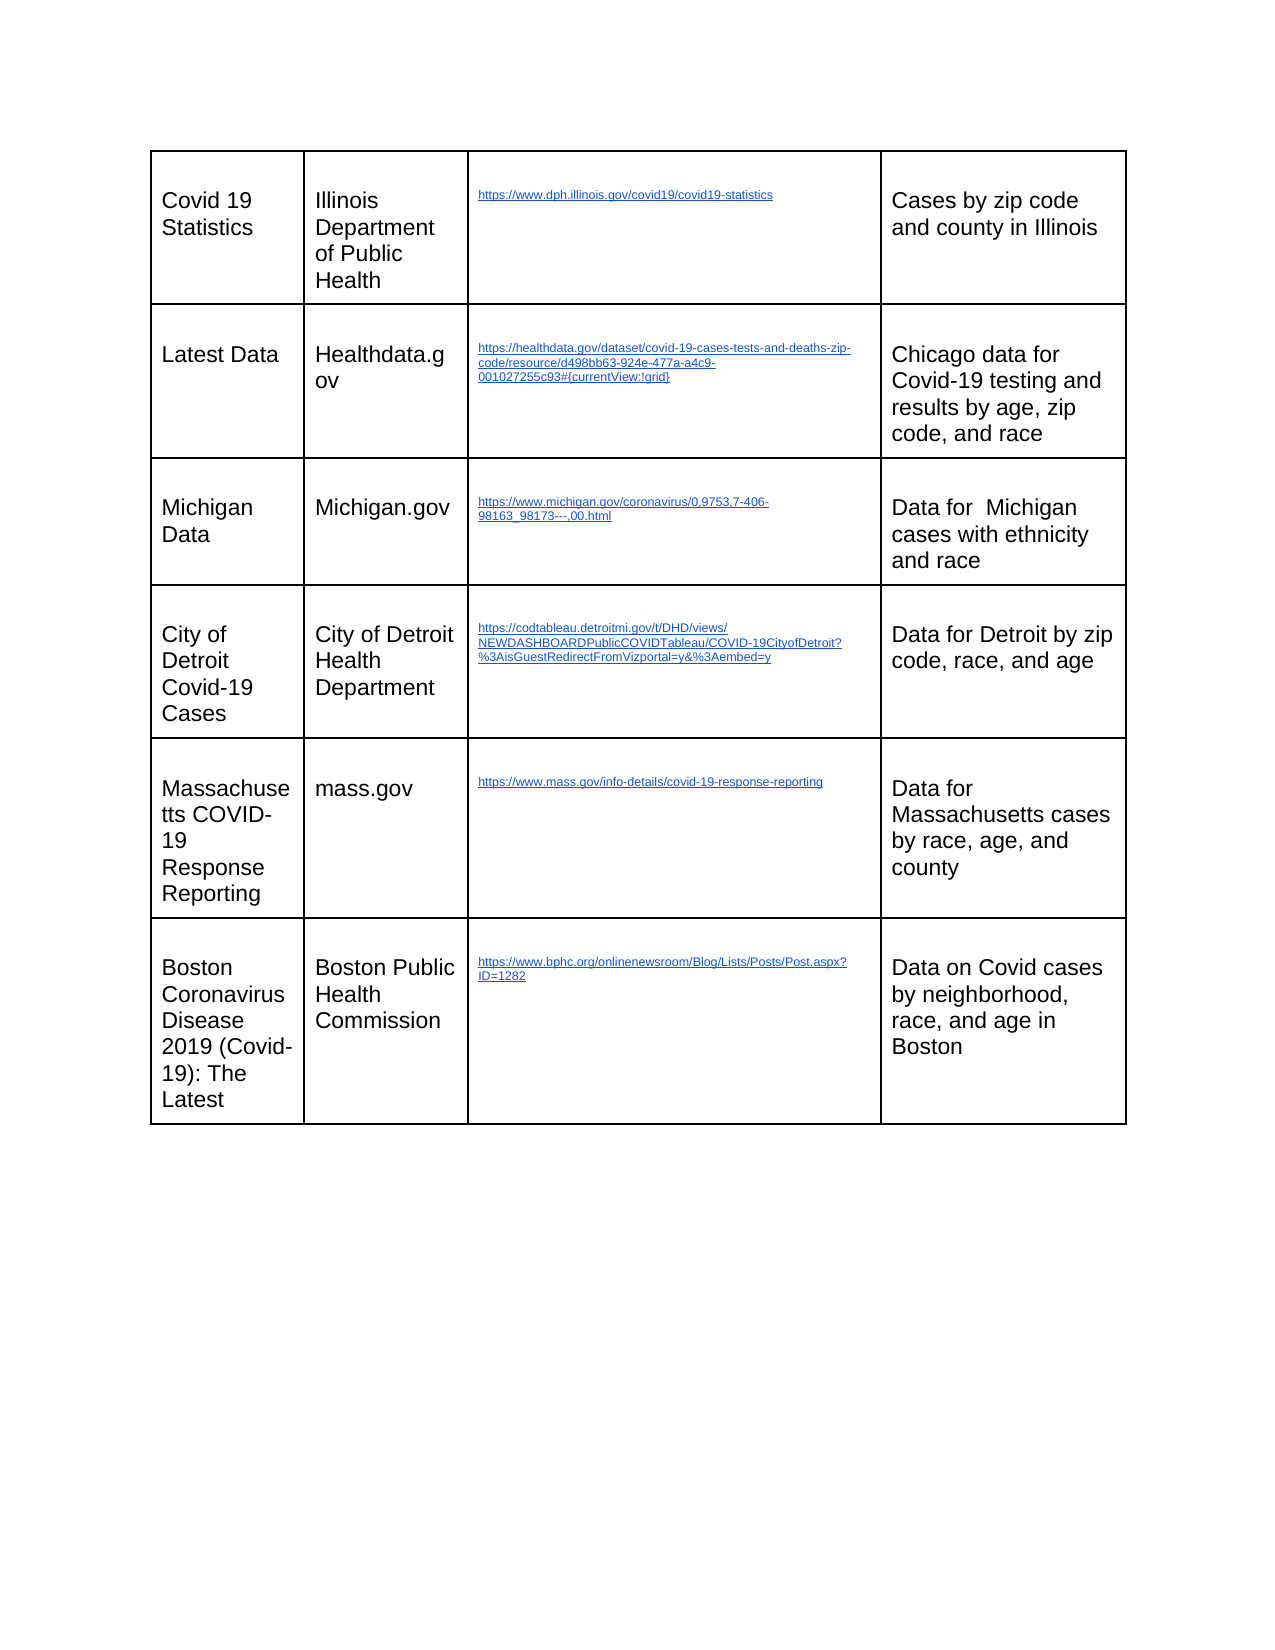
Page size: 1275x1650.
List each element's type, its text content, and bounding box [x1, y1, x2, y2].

table_cell City of Detroit Health Department [305, 586, 467, 737]
table_cell Latest Data [152, 305, 303, 457]
table_cell https://healthdata.gov/dataset/covid-19-cases-tests-and-deaths-zip-code/resource/d498bb63-924e-477a-a4c9-001027255c93#{currentView:!grid} [469, 305, 880, 457]
table_cell https://www.michigan.gov/coronavirus/0,9753,7-406-98163_98173---,00.html [469, 459, 880, 584]
table_cell Michigan.gov [305, 459, 467, 584]
table_cell mass.gov [305, 739, 467, 917]
table_cell Cases by zip code and county in Illinois [882, 152, 1125, 303]
table_cell Michigan Data [152, 459, 303, 584]
table_cell Data for Detroit by zip code, race, and age [882, 586, 1125, 737]
table_cell Chicago data for Covid-19 testing and results by age, zip code, and race [882, 305, 1125, 457]
table_cell Healthdata.gov [305, 305, 467, 457]
table_cell Massachusetts COVID-19 Response Reporting [152, 739, 303, 917]
table_cell Data for Michigan cases with ethnicity and race [882, 459, 1125, 584]
table_cell Boston Coronavirus Disease 2019 (Covid-19): The Latest [152, 919, 303, 1123]
table_cell https://www.dph.illinois.gov/covid19/covid19-statistics [469, 152, 880, 303]
table_cell Data for Massachusetts cases by race, age, and county [882, 739, 1125, 917]
table_cell https://www.mass.gov/info-details/covid-19-response-reporting [469, 739, 880, 917]
table_cell Data on Covid cases by neighborhood, race, and age in Boston [882, 919, 1125, 1123]
table_cell https://codtableau.detroitmi.gov/t/DHD/views/NEWDASHBOARDPublicCOVIDTableau/COVID-19CityofDetroit?%3AisGuestRedirectFromVizportal=y&%3Aembed=y [469, 586, 880, 737]
table_cell City of Detroit Covid-19 Cases [152, 586, 303, 737]
table_cell Covid 19 Statistics [152, 152, 303, 303]
table_cell Boston Public Health Commission [305, 919, 467, 1123]
table_cell Illinois Department of Public Health [305, 152, 467, 303]
table_cell https://www.bphc.org/onlinenewsroom/Blog/Lists/Posts/Post.aspx?ID=1282 [469, 919, 880, 1123]
